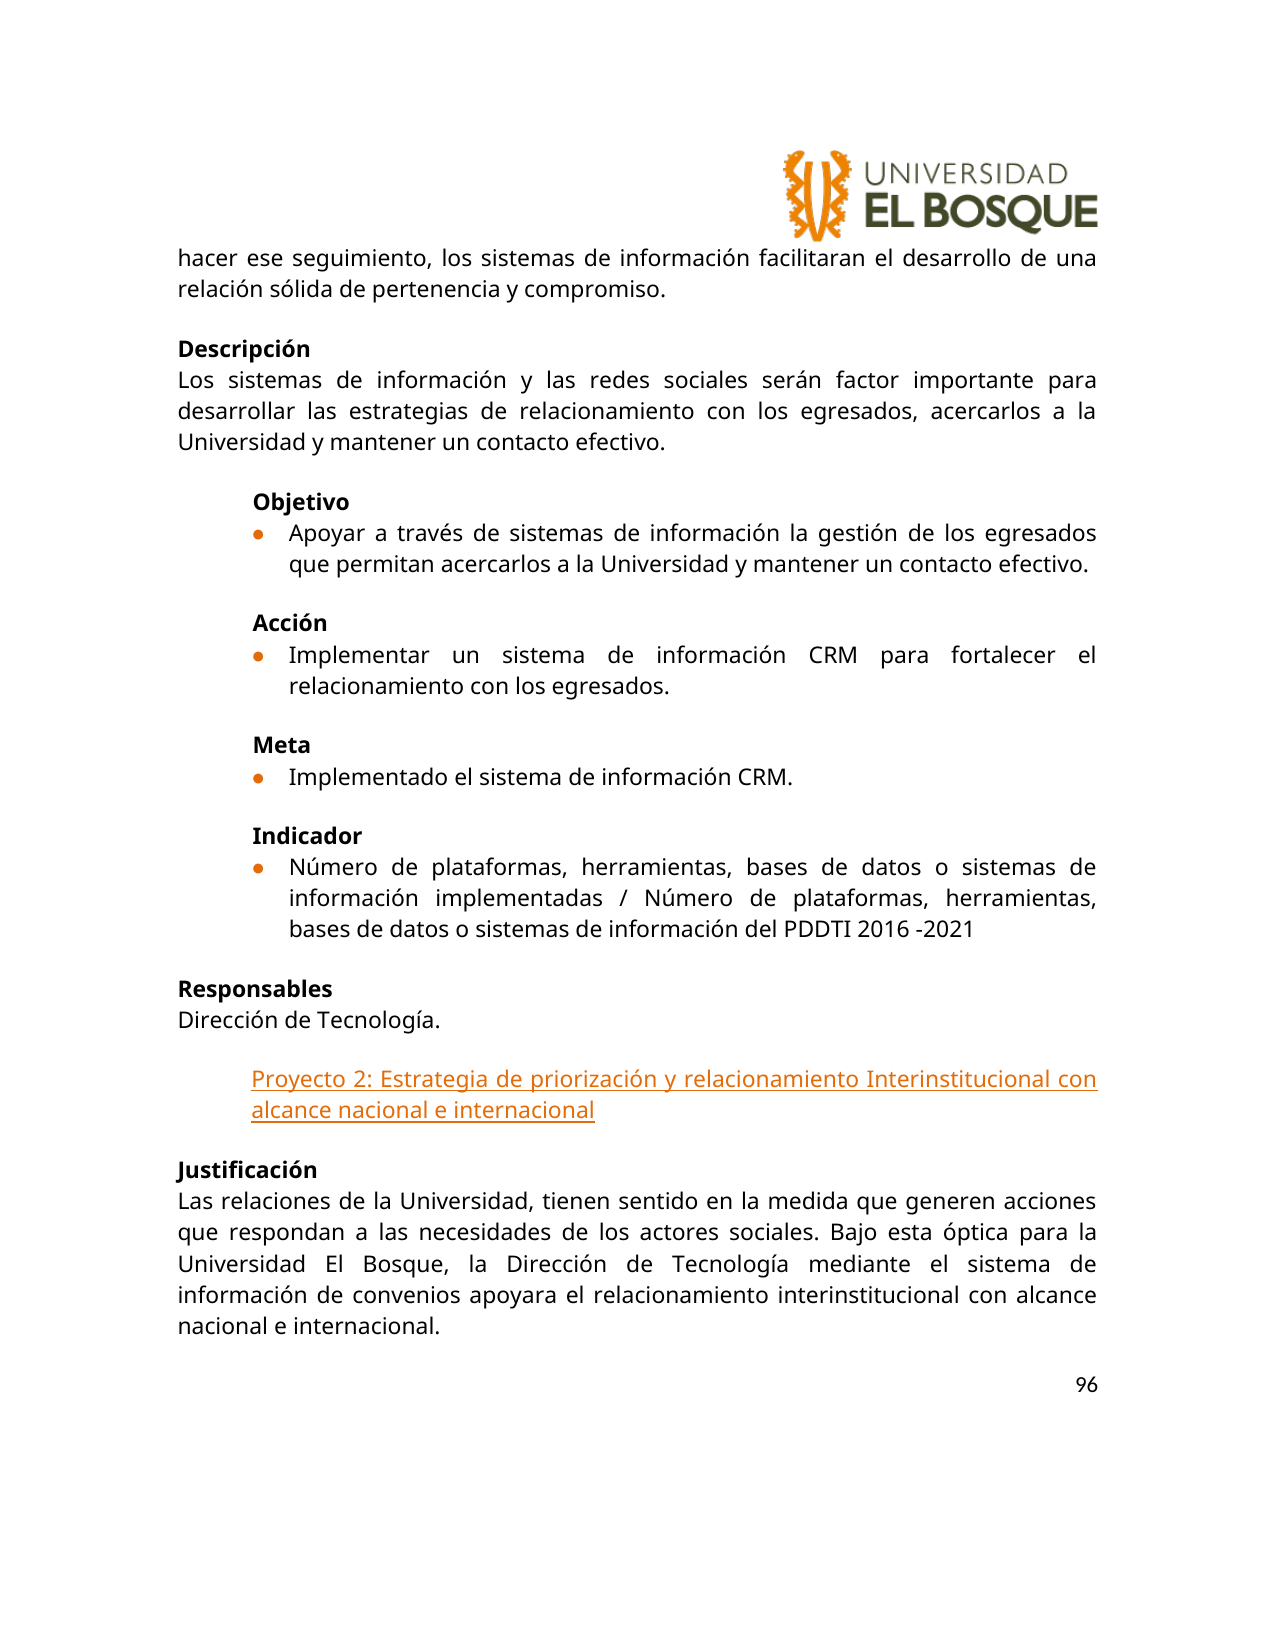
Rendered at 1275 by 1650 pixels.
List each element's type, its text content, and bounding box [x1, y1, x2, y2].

text Responsables [177, 973, 1098, 1004]
text Justificación [177, 1154, 1098, 1185]
picture [782, 150, 1098, 242]
text Meta [177, 729, 1098, 760]
list Implementado el sistema de información CRM. [251, 760, 1098, 792]
text Indicador [177, 820, 1098, 851]
list Número de plataformas, herramientas, bases de datos o sistemas de información implementadas / Número de plataformas, herramientas, bases de datos o sistemas de información del PDDTI 2016 -2021 [251, 851, 1098, 945]
text Proyecto 2: Estrategia de priorización y relacionamiento Interinstitucional con alcance nacional e internacional [251, 1091, 1098, 1126]
text Proyecto 2: Estrategia de priorización y relacionamiento Interinstitucional con alcance nacional e internacional [251, 1063, 1098, 1090]
text Objetivo [177, 486, 1098, 517]
text Descripción [177, 333, 1098, 364]
text Las relaciones de la Universidad, tienen sentido en la medida que generen acciones que respondan a las necesidades de los actores sociales. Bajo esta óptica para la Universidad El Bosque, la Dirección de Tecnología mediante el sistema de información de convenios apoyara el relacionamiento interinstitucional con alcance nacional e internacional. [177, 1185, 1098, 1341]
list Implementar un sistema de información CRM para fortalecer el relacionamiento con los egresados. [251, 639, 1098, 701]
text Los sistemas de información y las redes sociales serán factor importante para desarrollar las estrategias de relacionamiento con los egresados, acercarlos a la Universidad y mantener un contacto efectivo. [177, 364, 1098, 458]
text Dirección de Tecnología. [177, 1004, 1098, 1035]
text Acción [177, 607, 1098, 639]
list Apoyar a través de sistemas de información la gestión de los egresados que permitan acercarlos a la Universidad y mantener un contacto efectivo. [251, 517, 1098, 579]
